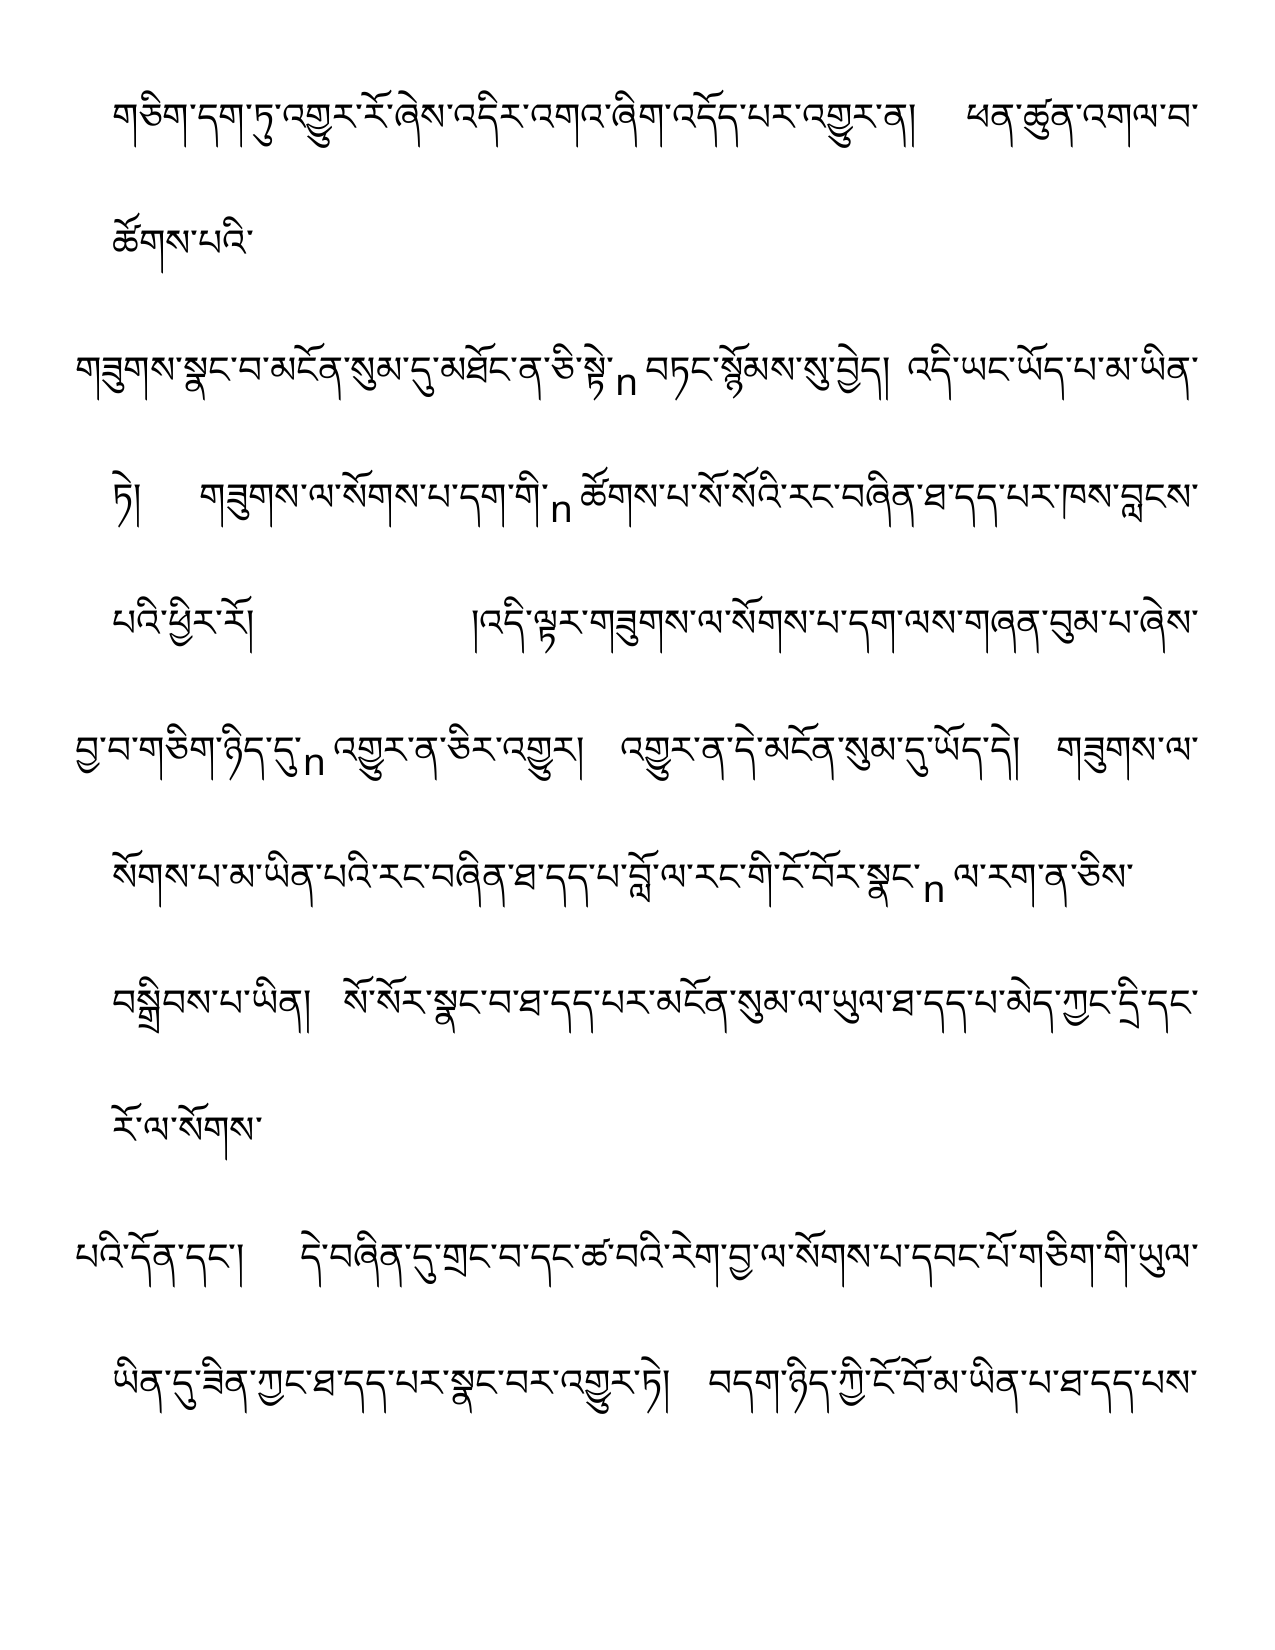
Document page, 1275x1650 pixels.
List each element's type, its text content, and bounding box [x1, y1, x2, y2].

text གཟུགས་སྣང་བ་མངོན་སུམ་དུ་མཐོང་ན་ཅི་སྟེ་nབཏང་སྙོམས་སུ་བྱེད། འདི་ཡང་ཡོད་པ་མ་ཡིན་ཏེ། གཟུགས་ལ་སོགས་པ་དག་གི་nཚོགས་པ་སོ་སོའི་རང་བཞིན་ཐ་དད་པར་ཁས་བླངས་པའི་ཕྱིར་རོ། །འདི་ལྟར་གཟུགས་ལ་སོགས་པ་དག་ལས་གཞན་བུམ་པ་ཞེས་ [75, 328, 1200, 687]
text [75, 75, 1200, 307]
text བྱ་བ་གཅིག་ཉིད་དུ་nའགྱུར་ན་ཅིར་འགྱུར། འགྱུར་ན་དེ་མངོན་སུམ་དུ་ཡོད་དེ། གཟུགས་ལ་སོགས་པ་མ་ཡིན་པའི་རང་བཞིན་ཐ་དད་པ་བློ་ལ་རང་གི་ངོ་བོར་སྣང་nལ་རག་ན་ཅིས་བསྒྲིབས་པ་ཡིན། སོ་སོར་སྣང་བ་ཐ་དད་པར་མངོན་སུམ་ལ་ཡུལ་ཐ་དད་པ་མེད་ཀྱང་དྲི་དང་རོ་ལ་སོགས་ [75, 708, 1200, 1194]
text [75, 1215, 1200, 1447]
